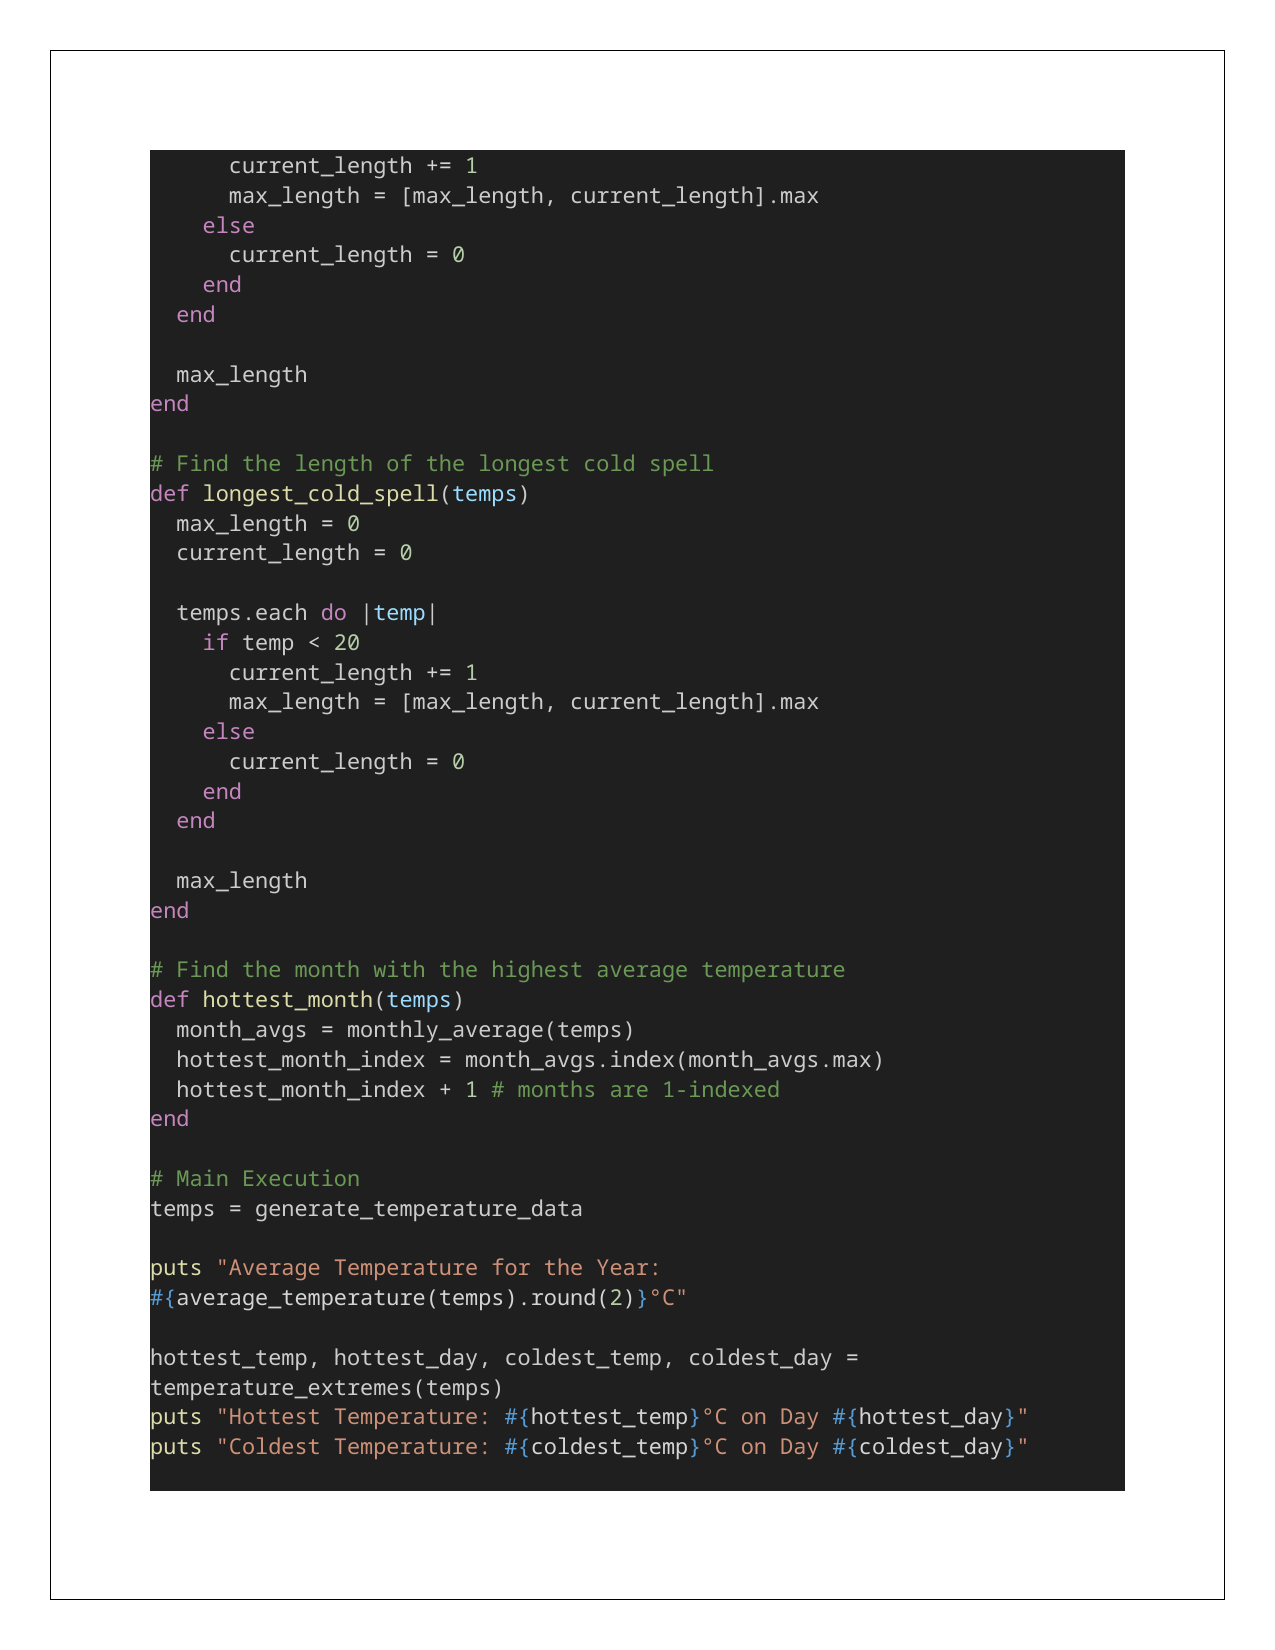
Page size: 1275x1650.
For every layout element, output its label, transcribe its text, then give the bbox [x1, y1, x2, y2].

text max_length [150, 865, 1125, 895]
text # Find the month with the highest average temperature [150, 954, 1125, 984]
text end [150, 805, 1125, 835]
text max_length [150, 358, 1125, 388]
text end [150, 388, 1125, 418]
text current_length = 0 [150, 239, 1125, 269]
text temps.each do |temp| [150, 597, 1125, 627]
text if temp < 20 [150, 627, 1125, 656]
text max_length = 0 [150, 507, 1125, 537]
text end [150, 269, 1125, 299]
text def longest_cold_spell(temps) [150, 478, 1125, 507]
text current_length += 1 [150, 656, 1125, 686]
text # Main Execution [150, 1163, 1125, 1193]
text hottest_month_index = month_avgs.index(month_avgs.max) [150, 1044, 1125, 1073]
text # Find the length of the longest cold spell [150, 448, 1125, 478]
text month_avgs = monthly_average(temps) [150, 1014, 1125, 1044]
text puts "Hottest Temperature: #{hottest_temp}°C on Day #{hottest_day}" [150, 1401, 1125, 1431]
text puts "Average Temperature for the Year: #{average_temperature(temps).round(2)}°C" [150, 1252, 1125, 1312]
text end [150, 895, 1125, 924]
text max_length = [max_length, current_length].max [150, 180, 1125, 209]
text else [150, 209, 1125, 239]
text current_length = 0 [150, 746, 1125, 776]
text else [150, 716, 1125, 746]
text end [150, 1103, 1125, 1133]
text temps = generate_temperature_data [150, 1193, 1125, 1222]
text end [150, 299, 1125, 329]
text def hottest_month(temps) [150, 984, 1125, 1014]
text puts "Coldest Temperature: #{coldest_temp}°C on Day #{coldest_day}" [150, 1431, 1125, 1461]
text current_length = 0 [150, 537, 1125, 567]
text hottest_temp, hottest_day, coldest_temp, coldest_day = temperature_extremes(temps) [150, 1342, 1125, 1401]
text hottest_month_index + 1 # months are 1-indexed [150, 1073, 1125, 1103]
text end [150, 776, 1125, 805]
text max_length = [max_length, current_length].max [150, 686, 1125, 716]
text current_length += 1 [150, 150, 1125, 180]
